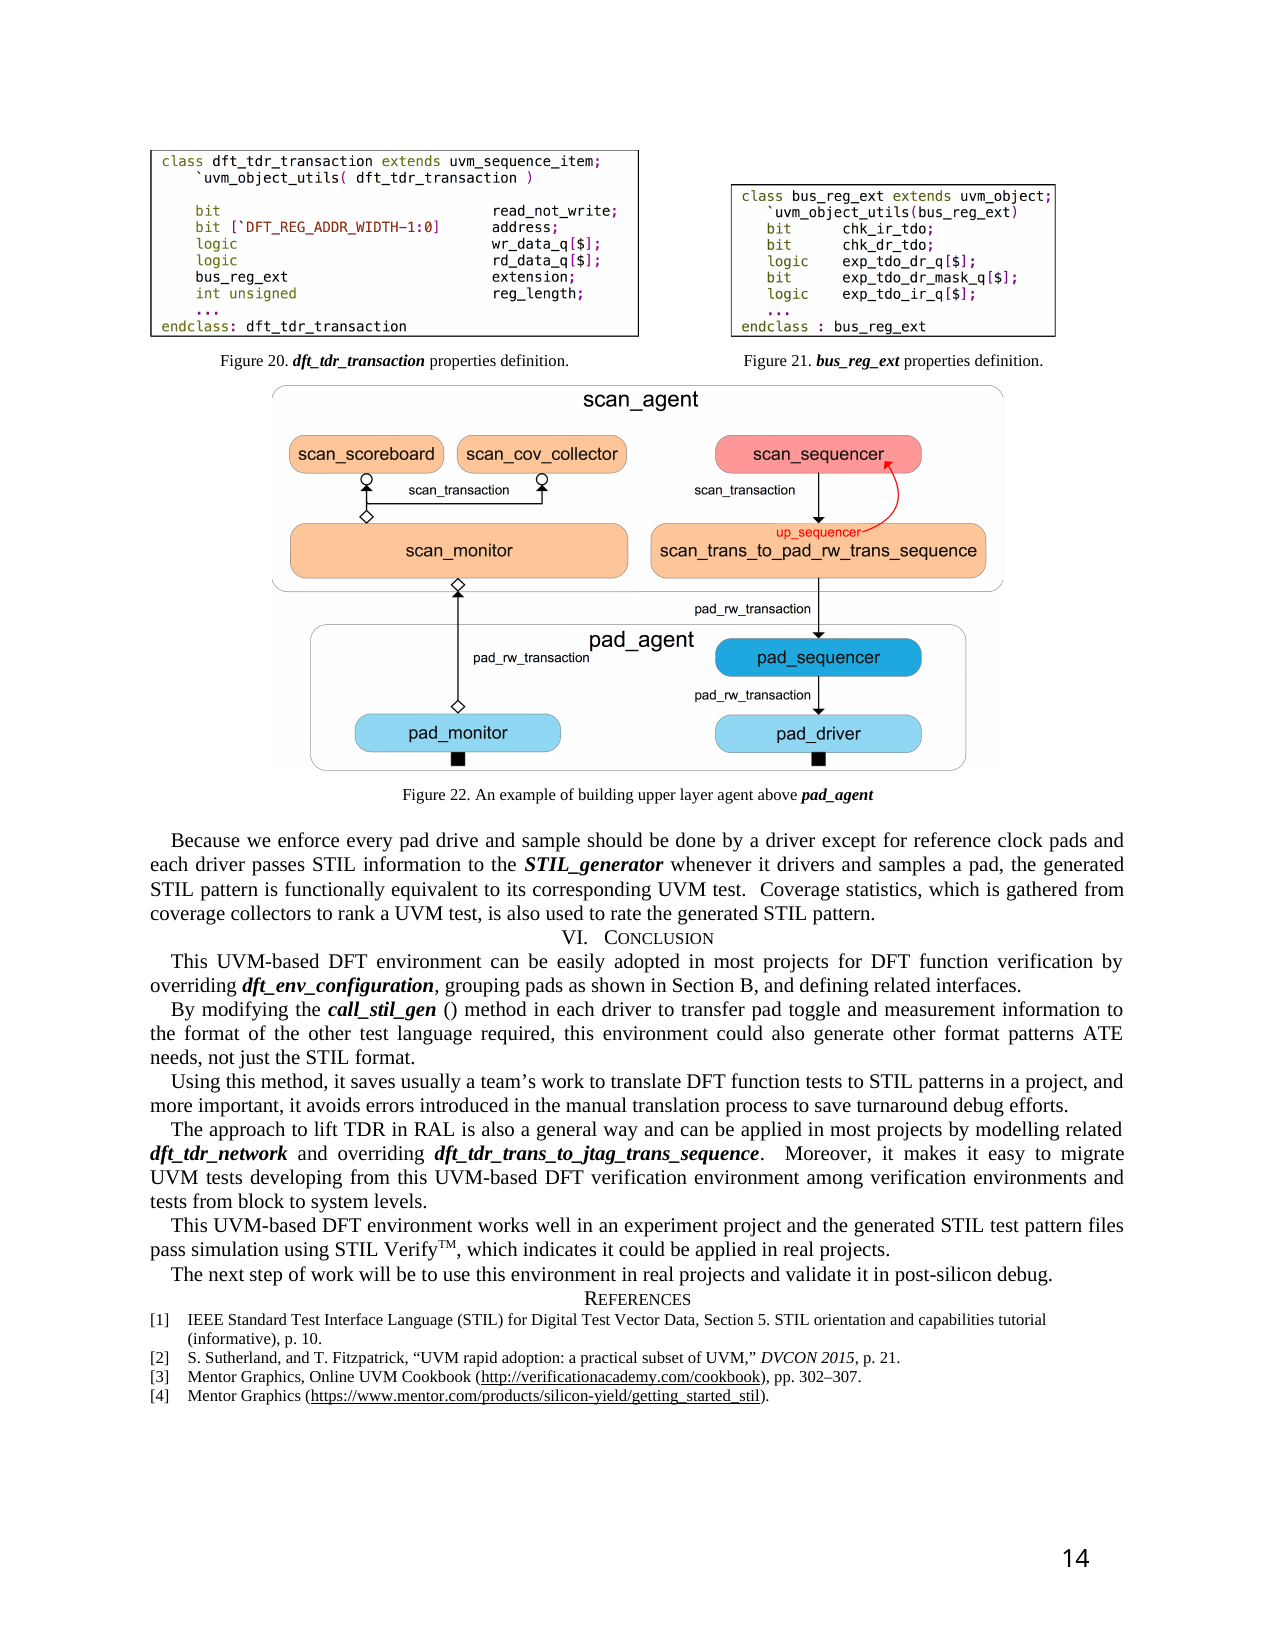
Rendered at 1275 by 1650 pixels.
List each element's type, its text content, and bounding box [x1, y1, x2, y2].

text Figure 22. An example of building upper layer agent above pad_agent [150, 785, 1125, 804]
text By modifying the call_stil_gen () method in each driver to transfer pad toggle and measurement information to the format of the other test language required, this environment could also generate other format patterns ATE needs, not just the STIL format. [150, 997, 1125, 1069]
text [2] S. Sutherland, and T. Fitzpatrick, “UVM rapid adoption: a practical subset of UVM,” DVCON 2015, p. 21. [150, 1348, 1125, 1367]
table_header Figure 20. dft_tdr_transaction properties definition. [139, 150, 650, 370]
text Using this method, it saves usually a team’s work to translate DFT function tests to STIL patterns in a project, and more important, it avoids errors introduced in the manual translation process to save turnaround debug efforts. [150, 1069, 1125, 1117]
text The approach to lift TDR in RAL is also a general way and can be applied in most projects by modelling related dft_tdr_network and overriding dft_tdr_trans_to_jtag_trans_sequence. Moreover, it makes it easy to migrate UVM tests developing from this UVM-based DFT verification environment among verification environments and tests from block to system levels. [150, 1117, 1125, 1213]
text [1] IEEE Standard Test Interface Language (STIL) for Digital Test Vector Data, Section 5. STIL orientation and capabilities tutorial (informative), p. 10. [150, 1309, 1125, 1348]
picture [730, 184, 1056, 337]
text [4] Mentor Graphics (https://www.mentor.com/products/silicon-yield/getting_started_stil). [150, 1386, 1125, 1405]
picture [150, 150, 639, 337]
text [3] Mentor Graphics, Online UVM Cookbook (http://verificationacademy.com/cookbook), pp. 302–307. [150, 1367, 1125, 1386]
text This UVM-based DFT environment can be easily adopted in most projects for DFT function verification by overriding dft_env_configuration, grouping pads as shown in Section B, and defining related interfaces. [150, 949, 1125, 997]
text This UVM-based DFT environment works well in an experiment project and the generated STIL test pattern files pass simulation using STIL VerifyTM, which indicates it could be applied in real projects. [150, 1213, 1125, 1261]
subtitle References [150, 1286, 1125, 1309]
picture [272, 384, 1004, 771]
subtitle VI. Conclusion [150, 924, 1125, 949]
text The next step of work will be to use this environment in real projects and validate it in post-silicon debug. [150, 1261, 1125, 1286]
text Because we enforce every pad drive and sample should be done by a driver except for reference clock pads and each driver passes STIL information to the STIL_generator whenever it drivers and samples a pad, the generated STIL pattern is functionally equivalent to its corresponding UVM test. Coverage statistics, which is gathered from coverage collectors to rank a UVM test, is also used to rate the generated STIL pattern. [150, 828, 1125, 924]
table_header Figure 21. bus_reg_ext properties definition. [650, 150, 1136, 370]
